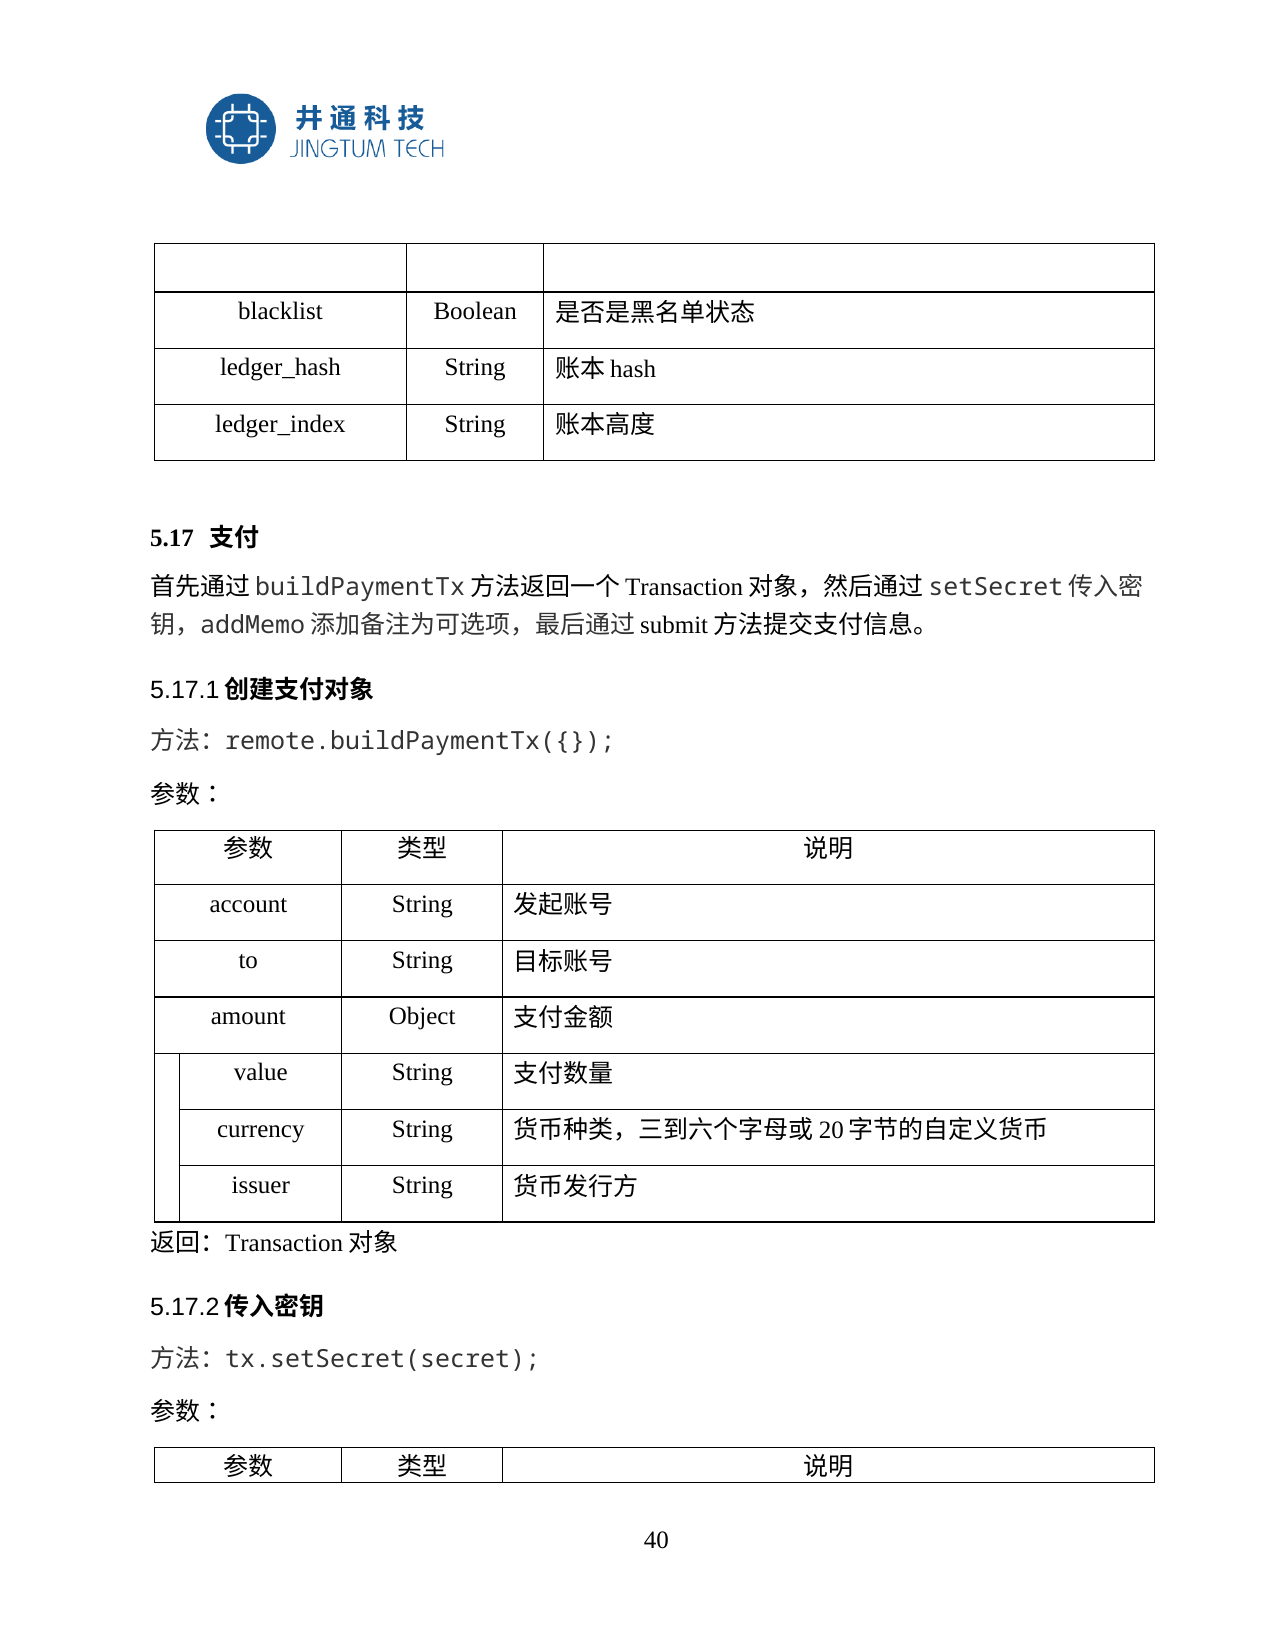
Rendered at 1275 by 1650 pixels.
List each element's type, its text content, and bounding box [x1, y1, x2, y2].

text 方法：tx.setSecret(secret); [150, 1338, 1162, 1374]
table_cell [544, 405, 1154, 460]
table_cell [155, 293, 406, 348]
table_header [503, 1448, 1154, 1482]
picture [180, 71, 463, 186]
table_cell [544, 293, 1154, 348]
text 方法：remote.buildPaymentTx({}); [150, 721, 1162, 757]
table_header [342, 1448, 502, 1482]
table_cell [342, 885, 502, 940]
text 首先通过buildPaymentTx方法返回一个Transaction对象，然后通过setSecret传入密钥，addMemo添加备注为可选项，最后通过submit方法提交支付信息。 [150, 566, 1162, 641]
subtitle 传入密钥 [150, 1286, 1162, 1323]
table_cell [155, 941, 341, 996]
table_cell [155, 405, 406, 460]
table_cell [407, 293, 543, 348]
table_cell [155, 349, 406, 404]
subtitle 创建支付对象 [150, 669, 1162, 705]
text 参数： [150, 1394, 1162, 1428]
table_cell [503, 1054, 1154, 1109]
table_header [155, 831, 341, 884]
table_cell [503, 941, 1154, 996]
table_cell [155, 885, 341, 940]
text 参数： [150, 776, 1162, 810]
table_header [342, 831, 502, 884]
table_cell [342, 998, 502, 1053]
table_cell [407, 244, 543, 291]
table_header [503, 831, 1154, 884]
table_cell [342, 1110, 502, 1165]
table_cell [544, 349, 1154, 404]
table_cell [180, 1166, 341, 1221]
subtitle 支付 [150, 517, 1162, 553]
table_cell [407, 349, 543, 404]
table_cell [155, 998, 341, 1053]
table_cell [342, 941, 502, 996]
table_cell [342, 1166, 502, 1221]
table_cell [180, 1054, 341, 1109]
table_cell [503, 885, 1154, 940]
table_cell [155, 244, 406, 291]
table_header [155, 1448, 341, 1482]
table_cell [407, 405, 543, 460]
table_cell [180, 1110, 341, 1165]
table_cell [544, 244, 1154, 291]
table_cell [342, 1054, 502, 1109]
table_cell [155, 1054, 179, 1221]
text 返回：Transaction对象 [150, 1222, 1162, 1259]
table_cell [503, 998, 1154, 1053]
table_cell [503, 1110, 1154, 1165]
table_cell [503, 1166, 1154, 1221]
